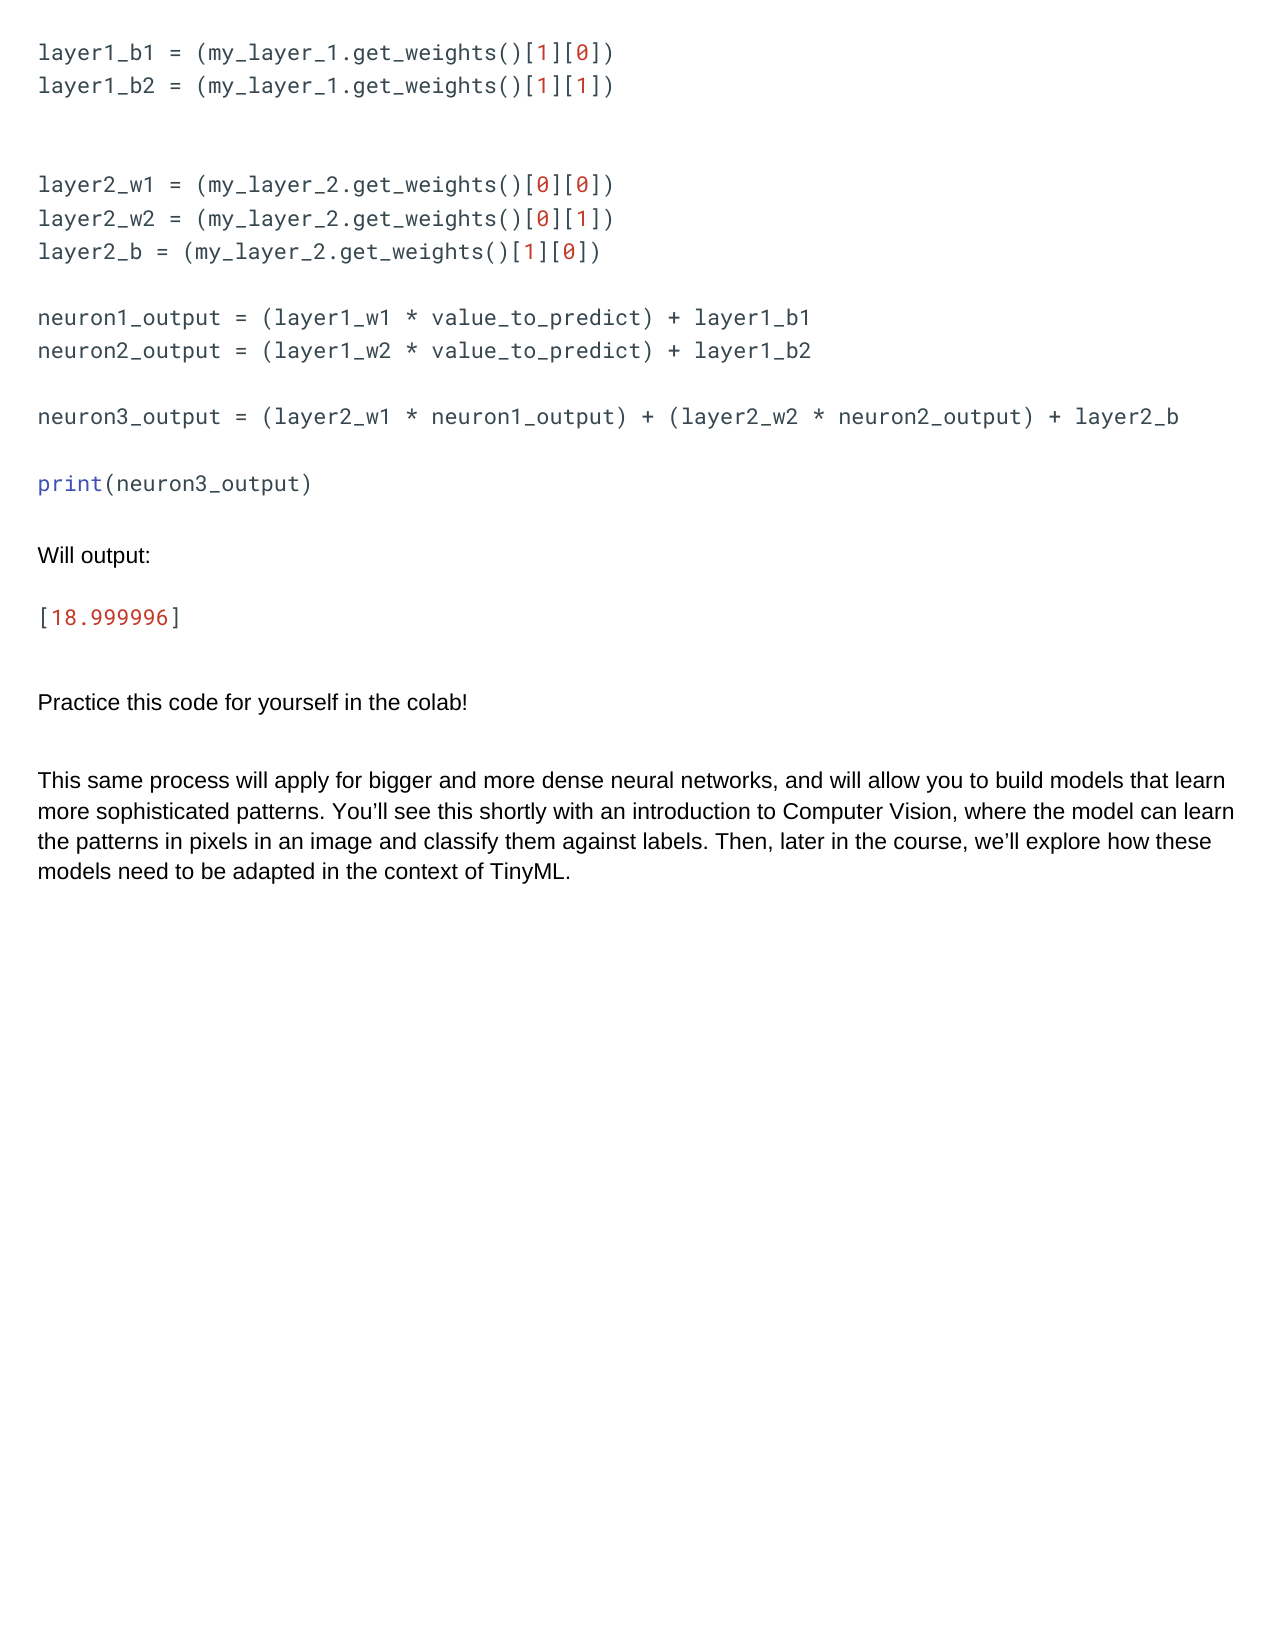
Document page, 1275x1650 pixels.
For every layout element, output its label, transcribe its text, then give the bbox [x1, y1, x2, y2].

text This same process will apply for bigger and more dense neural networks, and will allow you to build models that learn more sophisticated patterns. You’ll see this shortly with an introduction to Computer Vision, where the model can learn the patterns in pixels in an image and classify them against labels. Then, later in the course, we’ll explore how these models need to be adapted in the context of TinyML. [37, 767, 1237, 884]
text neuron2_output = (layer1_w2 * value_to_predict) + layer1_b2 [37, 336, 1237, 364]
text neuron3_output = (layer2_w1 * neuron1_output) + (layer2_w2 * neuron2_output) + layer2_b [37, 402, 1237, 431]
text layer2_w2 = (my_layer_2.get_weights()[0][1]) [37, 203, 1237, 232]
text layer2_w1 = (my_layer_2.get_weights()[0][0]) [37, 170, 1237, 199]
text [18.999996] [37, 602, 1237, 631]
text neuron1_output = (layer1_w1 * value_to_predict) + layer1_b1 [37, 302, 1237, 331]
text Will output: [37, 542, 1237, 568]
text layer1_b1 = (my_layer_1.get_weights()[1][0]) [37, 37, 1237, 66]
text layer2_b = (my_layer_2.get_weights()[1][0]) [37, 236, 1237, 265]
text layer1_b2 = (my_layer_1.get_weights()[1][1]) [37, 71, 1237, 99]
text Practice this code for yourself in the colab! [37, 688, 1237, 715]
text print(neuron3_output) [37, 468, 1237, 497]
